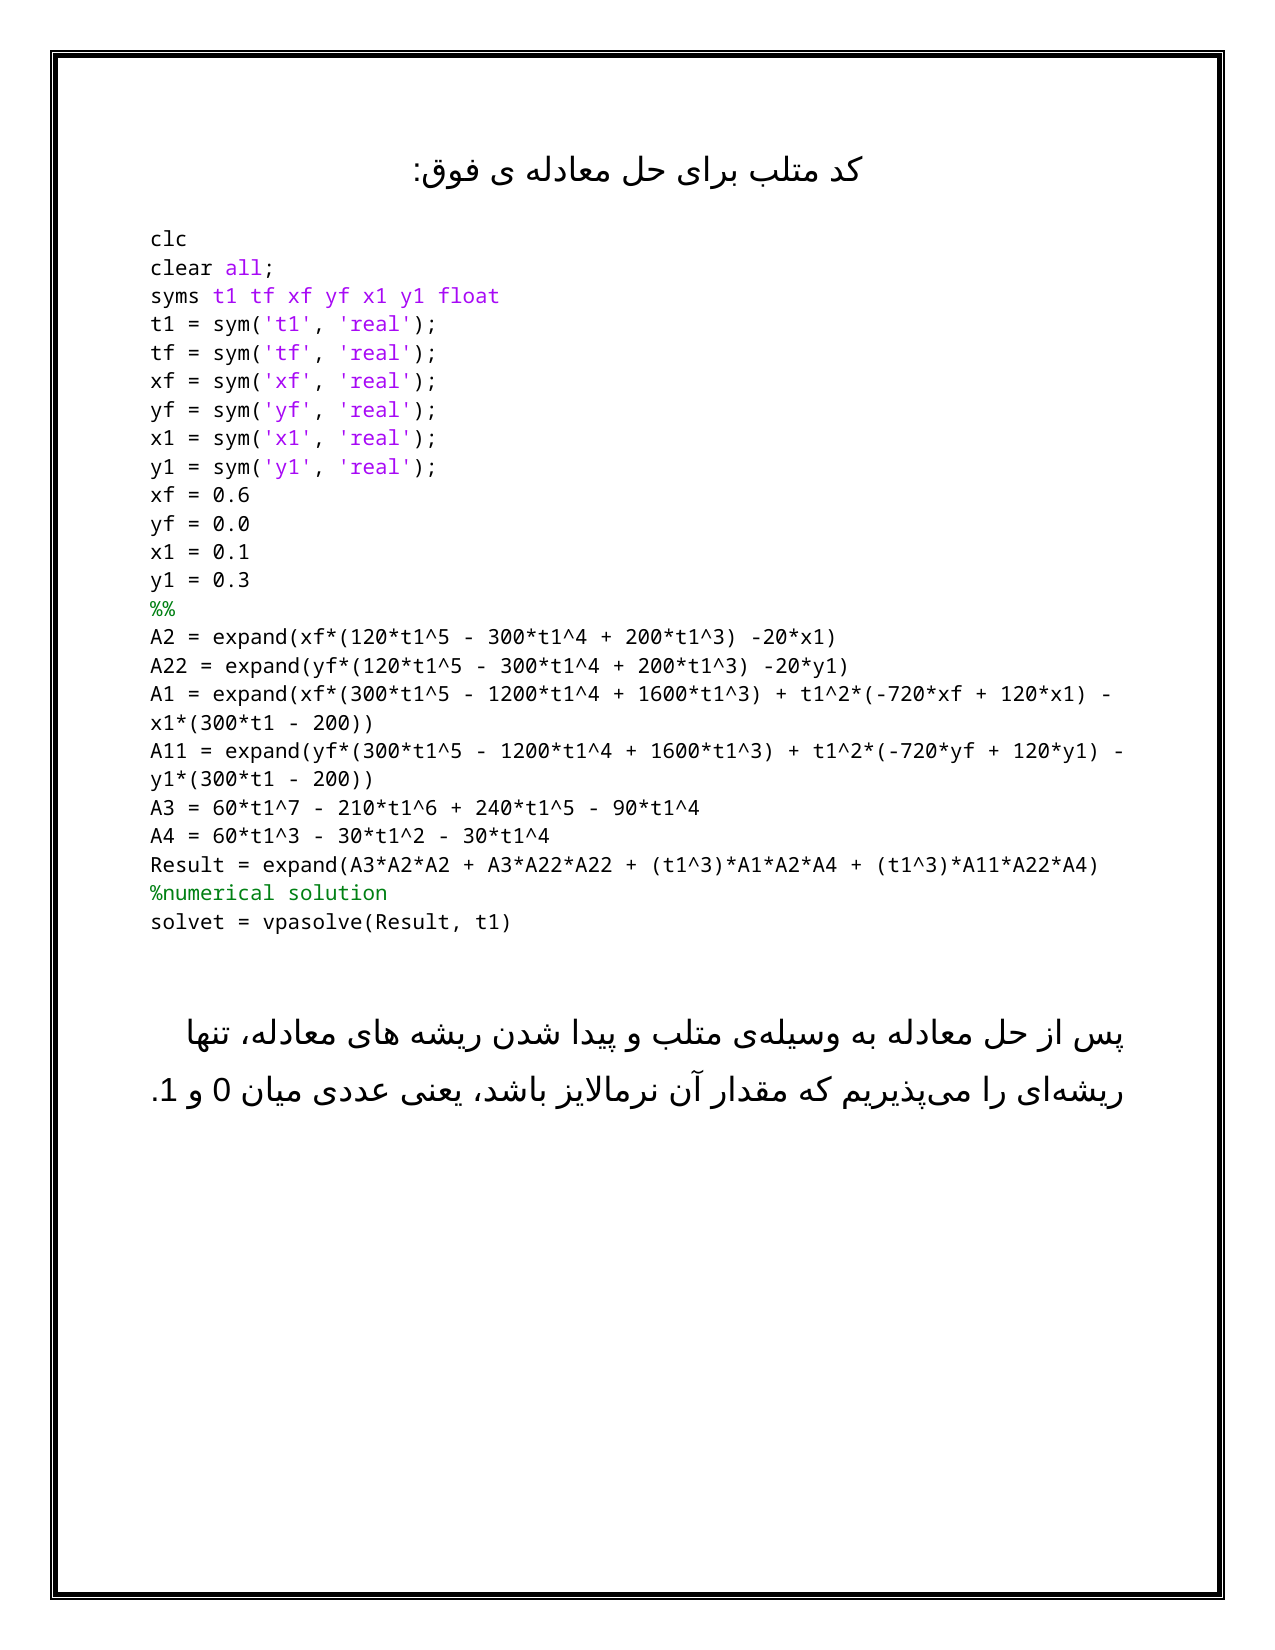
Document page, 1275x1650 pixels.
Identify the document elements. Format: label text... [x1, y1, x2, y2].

text A1 = expand(xf*(300*t1^5 - 1200*t1^4 + 1600*t1^3) + t1^2*(-720*xf + 120*x1) - x1*(300*t1 - 200)) [150, 679, 1125, 736]
text yf = sym('yf', 'real'); [150, 395, 1125, 423]
text yf = 0.0 [150, 509, 1125, 537]
text clear all; [150, 253, 1125, 281]
text Result = expand(A3*A2*A2 + A3*A22*A22 + (t1^3)*A1*A2*A4 + (t1^3)*A11*A22*A4) [150, 850, 1125, 878]
text %numerical solution [150, 878, 1125, 907]
text tf = sym('tf', 'real'); [150, 338, 1125, 366]
text y1 = 0.3 [150, 566, 1125, 594]
text clc [150, 224, 1125, 253]
text A22 = expand(yf*(120*t1^5 - 300*t1^4 + 200*t1^3) -20*y1) [150, 651, 1125, 679]
text A2 = expand(xf*(120*t1^5 - 300*t1^4 + 200*t1^3) -20*x1) [150, 622, 1125, 651]
text t1 = sym('t1', 'real'); [150, 309, 1125, 338]
text syms t1 tf xf yf x1 y1 float [150, 281, 1125, 309]
text A11 = expand(yf*(300*t1^5 - 1200*t1^4 + 1600*t1^3) + t1^2*(-720*yf + 120*y1) - y1*(300*t1 - 200)) [150, 736, 1125, 793]
text x1 = 0.1 [150, 537, 1125, 566]
text پس از حل معادله به وسیله‌ی متلب و پیدا شدن ریشه های معادله، تنها ریشه‌ای را می‌پذیریم که مقدار آن نرمالایز باشد، یعنی عددی میان 0 و 1. [150, 1013, 1125, 1109]
text A4 = 60*t1^3 - 30*t1^2 - 30*t1^4 [150, 821, 1125, 850]
text xf = 0.6 [150, 480, 1125, 509]
text A3 = 60*t1^7 - 210*t1^6 + 240*t1^5 - 90*t1^4 [150, 793, 1125, 821]
text %% [150, 594, 1125, 622]
text x1 = sym('x1', 'real'); [150, 423, 1125, 452]
text solvet = vpasolve(Result, t1) [150, 907, 1125, 935]
text xf = sym('xf', 'real'); [150, 366, 1125, 395]
text کد متلب برای حل معادله ی فوق: [150, 150, 1125, 188]
text y1 = sym('y1', 'real'); [150, 452, 1125, 480]
